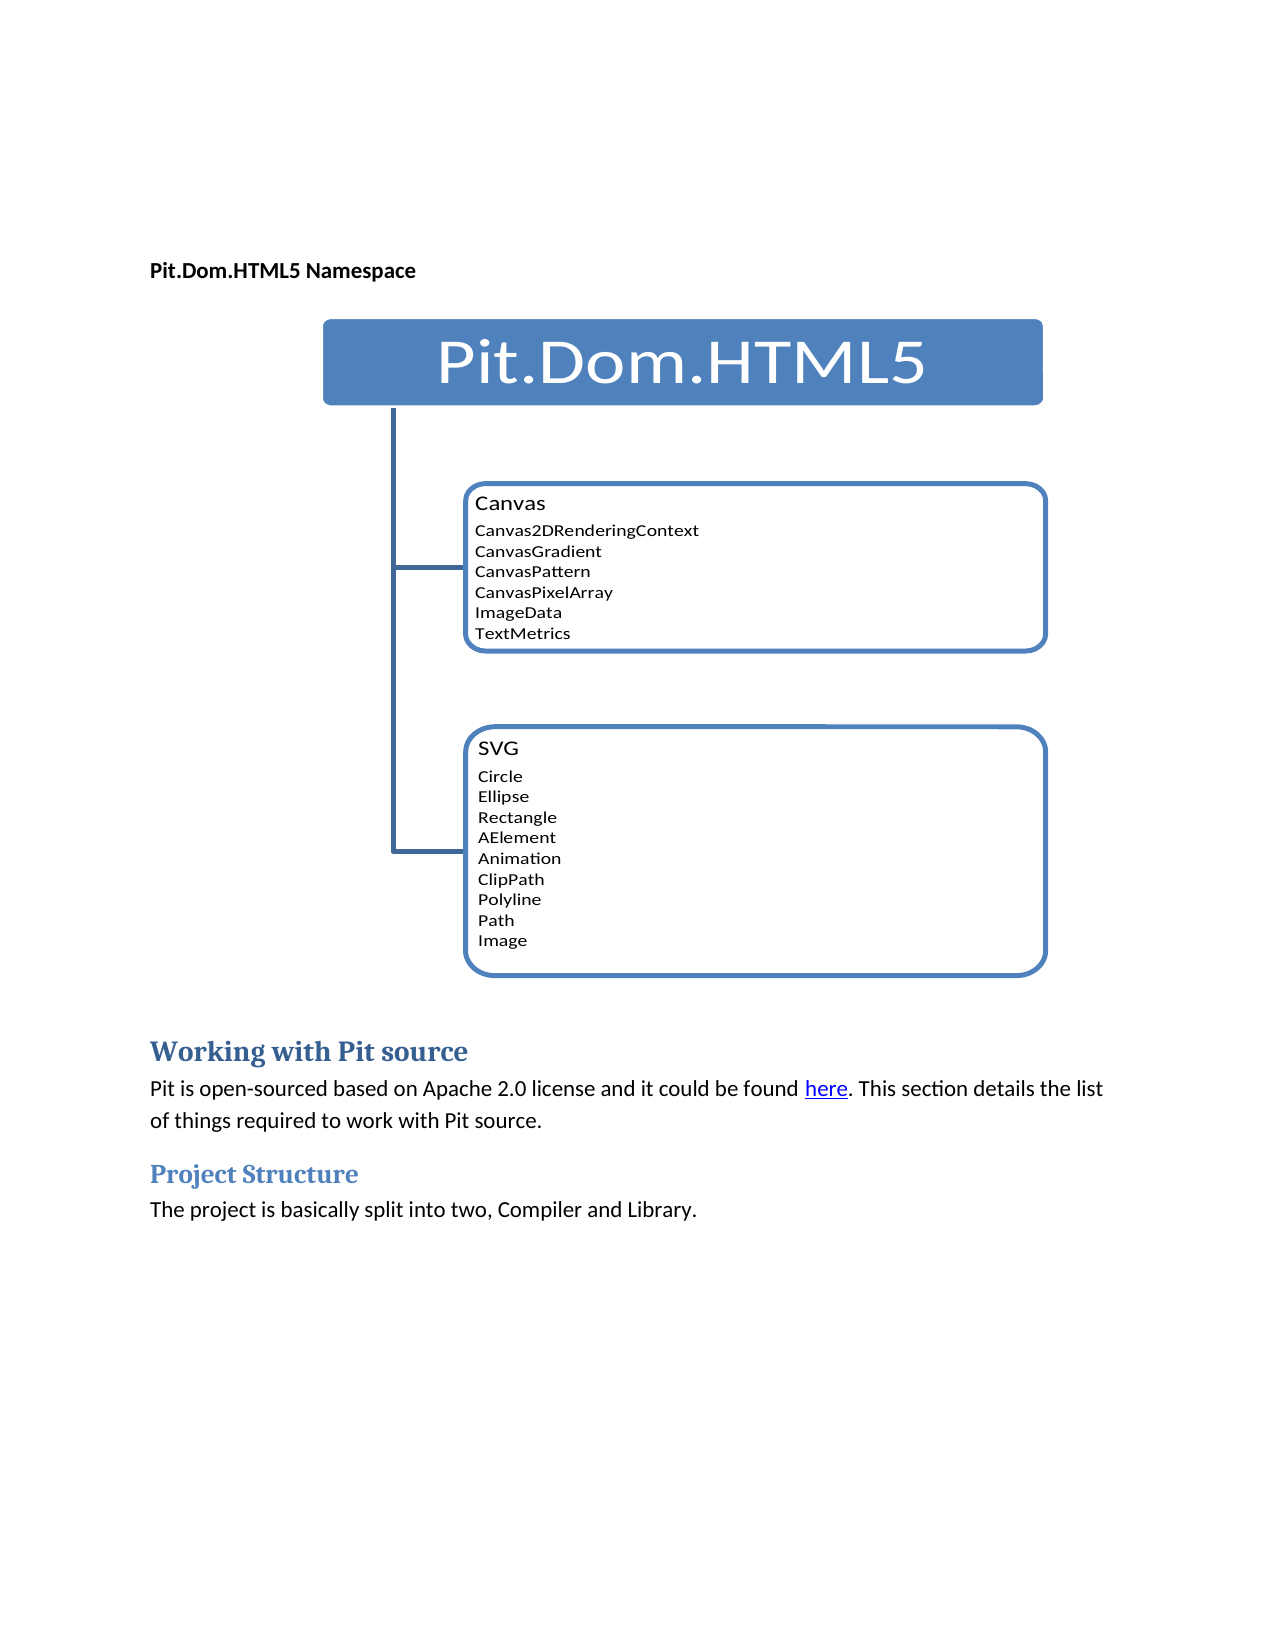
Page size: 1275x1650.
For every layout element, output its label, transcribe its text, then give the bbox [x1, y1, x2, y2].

subtitle Working with Pit source [150, 1035, 1125, 1069]
subtitle Project Structure [150, 1159, 1125, 1190]
text The project is basically split into two, Compiler and Library. [150, 1195, 1125, 1223]
text Pit is open-sourced based on Apache 2.0 license and it could be found here. This section details the list of things required to work with Pit source. [150, 1074, 1125, 1134]
text Pit.Dom.HTML5 Namespace [150, 256, 1125, 284]
